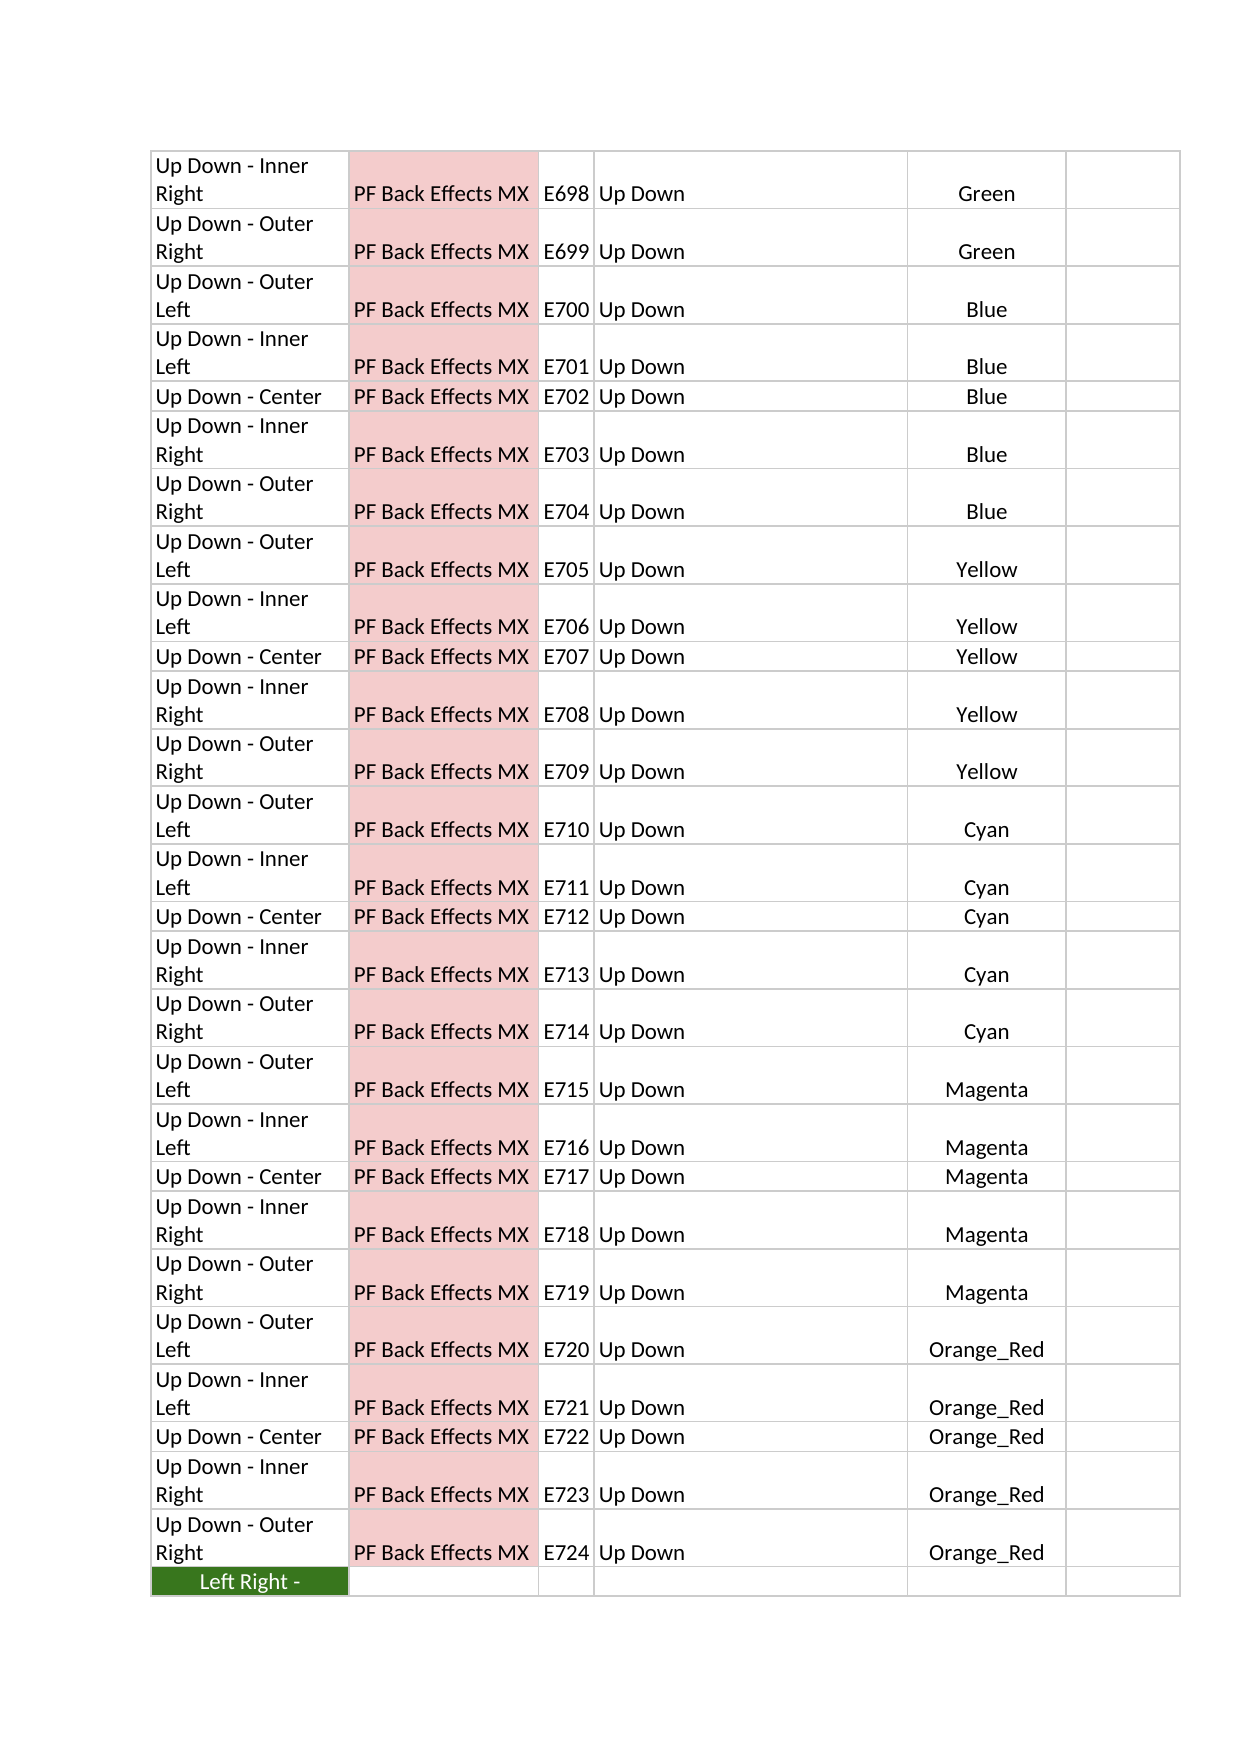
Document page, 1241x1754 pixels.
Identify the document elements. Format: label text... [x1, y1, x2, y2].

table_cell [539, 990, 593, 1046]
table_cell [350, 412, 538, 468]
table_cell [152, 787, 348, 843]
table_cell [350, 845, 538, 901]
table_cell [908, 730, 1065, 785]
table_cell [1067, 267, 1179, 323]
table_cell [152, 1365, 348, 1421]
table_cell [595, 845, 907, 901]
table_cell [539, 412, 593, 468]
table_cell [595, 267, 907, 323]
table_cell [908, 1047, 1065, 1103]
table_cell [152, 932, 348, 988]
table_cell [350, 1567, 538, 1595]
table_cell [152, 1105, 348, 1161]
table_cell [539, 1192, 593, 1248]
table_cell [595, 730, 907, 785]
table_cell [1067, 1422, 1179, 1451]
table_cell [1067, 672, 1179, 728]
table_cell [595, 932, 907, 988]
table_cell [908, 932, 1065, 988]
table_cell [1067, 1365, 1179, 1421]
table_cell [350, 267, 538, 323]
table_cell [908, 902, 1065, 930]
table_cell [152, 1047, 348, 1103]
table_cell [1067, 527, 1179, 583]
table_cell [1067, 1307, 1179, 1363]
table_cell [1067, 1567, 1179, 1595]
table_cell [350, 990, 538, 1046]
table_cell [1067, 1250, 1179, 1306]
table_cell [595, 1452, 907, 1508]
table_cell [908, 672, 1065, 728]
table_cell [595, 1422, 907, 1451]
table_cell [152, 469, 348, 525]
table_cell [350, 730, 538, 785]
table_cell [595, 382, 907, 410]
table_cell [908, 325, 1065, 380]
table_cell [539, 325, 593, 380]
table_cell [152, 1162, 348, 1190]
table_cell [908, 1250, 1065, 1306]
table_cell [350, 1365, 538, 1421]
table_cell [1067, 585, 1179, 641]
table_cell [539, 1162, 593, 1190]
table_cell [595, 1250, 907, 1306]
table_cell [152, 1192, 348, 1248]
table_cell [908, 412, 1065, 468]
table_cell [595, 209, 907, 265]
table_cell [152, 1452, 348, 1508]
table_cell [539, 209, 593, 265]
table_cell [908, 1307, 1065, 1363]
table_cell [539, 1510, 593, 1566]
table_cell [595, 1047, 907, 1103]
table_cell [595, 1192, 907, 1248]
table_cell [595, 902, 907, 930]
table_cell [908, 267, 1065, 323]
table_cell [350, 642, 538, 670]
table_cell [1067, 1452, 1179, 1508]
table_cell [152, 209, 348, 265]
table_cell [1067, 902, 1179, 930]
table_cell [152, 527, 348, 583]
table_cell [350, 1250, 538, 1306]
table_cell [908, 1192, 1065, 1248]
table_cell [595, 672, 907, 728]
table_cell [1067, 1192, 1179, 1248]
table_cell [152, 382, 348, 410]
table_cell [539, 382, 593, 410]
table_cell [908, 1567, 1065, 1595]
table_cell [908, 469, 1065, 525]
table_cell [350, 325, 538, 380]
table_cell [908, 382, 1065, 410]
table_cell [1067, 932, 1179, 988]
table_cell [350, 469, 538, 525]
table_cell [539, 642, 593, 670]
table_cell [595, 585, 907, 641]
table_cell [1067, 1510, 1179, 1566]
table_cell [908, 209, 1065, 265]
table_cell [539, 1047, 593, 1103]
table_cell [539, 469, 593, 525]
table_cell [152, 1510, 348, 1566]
table_cell PF Back Effects MX [350, 152, 538, 208]
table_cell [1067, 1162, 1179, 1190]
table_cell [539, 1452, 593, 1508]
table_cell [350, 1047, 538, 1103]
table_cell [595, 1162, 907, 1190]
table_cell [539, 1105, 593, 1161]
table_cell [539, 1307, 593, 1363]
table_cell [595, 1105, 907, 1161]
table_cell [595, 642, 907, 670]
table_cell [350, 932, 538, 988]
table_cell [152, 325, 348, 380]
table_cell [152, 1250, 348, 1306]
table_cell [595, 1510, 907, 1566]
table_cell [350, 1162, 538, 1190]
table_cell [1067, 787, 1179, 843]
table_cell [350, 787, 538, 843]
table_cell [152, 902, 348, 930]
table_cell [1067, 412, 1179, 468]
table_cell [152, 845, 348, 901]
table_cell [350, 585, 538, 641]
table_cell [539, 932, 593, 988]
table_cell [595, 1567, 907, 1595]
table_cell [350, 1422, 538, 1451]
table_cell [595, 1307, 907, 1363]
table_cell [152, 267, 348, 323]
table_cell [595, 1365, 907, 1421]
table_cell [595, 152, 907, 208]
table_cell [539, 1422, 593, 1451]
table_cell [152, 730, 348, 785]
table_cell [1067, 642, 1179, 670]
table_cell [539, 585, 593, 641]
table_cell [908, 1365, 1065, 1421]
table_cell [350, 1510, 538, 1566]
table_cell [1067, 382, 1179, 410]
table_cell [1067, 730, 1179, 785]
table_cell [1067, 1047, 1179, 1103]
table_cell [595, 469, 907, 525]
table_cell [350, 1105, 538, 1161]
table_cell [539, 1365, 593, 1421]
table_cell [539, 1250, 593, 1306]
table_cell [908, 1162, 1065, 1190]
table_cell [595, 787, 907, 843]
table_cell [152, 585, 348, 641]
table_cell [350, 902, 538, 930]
table_cell Up Down - Inner Right [152, 152, 348, 208]
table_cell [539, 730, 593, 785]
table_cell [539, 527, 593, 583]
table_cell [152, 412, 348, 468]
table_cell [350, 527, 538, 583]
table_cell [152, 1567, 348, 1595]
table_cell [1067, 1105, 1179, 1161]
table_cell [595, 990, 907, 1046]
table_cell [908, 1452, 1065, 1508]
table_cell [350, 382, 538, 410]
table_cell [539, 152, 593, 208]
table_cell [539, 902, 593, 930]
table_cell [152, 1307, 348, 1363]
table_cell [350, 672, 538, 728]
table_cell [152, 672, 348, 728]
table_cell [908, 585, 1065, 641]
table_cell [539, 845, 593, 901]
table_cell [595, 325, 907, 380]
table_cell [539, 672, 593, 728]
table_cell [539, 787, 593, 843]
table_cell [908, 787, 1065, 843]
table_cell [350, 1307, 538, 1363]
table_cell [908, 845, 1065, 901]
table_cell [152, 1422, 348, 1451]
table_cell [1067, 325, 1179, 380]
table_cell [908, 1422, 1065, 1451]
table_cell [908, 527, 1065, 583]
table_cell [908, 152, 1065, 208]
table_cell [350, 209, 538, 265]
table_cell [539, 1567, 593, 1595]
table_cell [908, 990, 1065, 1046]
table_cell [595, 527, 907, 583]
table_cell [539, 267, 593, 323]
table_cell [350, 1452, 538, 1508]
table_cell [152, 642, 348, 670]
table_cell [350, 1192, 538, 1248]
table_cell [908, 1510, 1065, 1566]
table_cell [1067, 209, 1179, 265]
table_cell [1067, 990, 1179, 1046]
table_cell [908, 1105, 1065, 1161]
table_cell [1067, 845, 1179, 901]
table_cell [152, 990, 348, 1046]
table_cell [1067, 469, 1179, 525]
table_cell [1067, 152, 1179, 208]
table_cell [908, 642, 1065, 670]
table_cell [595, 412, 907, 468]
